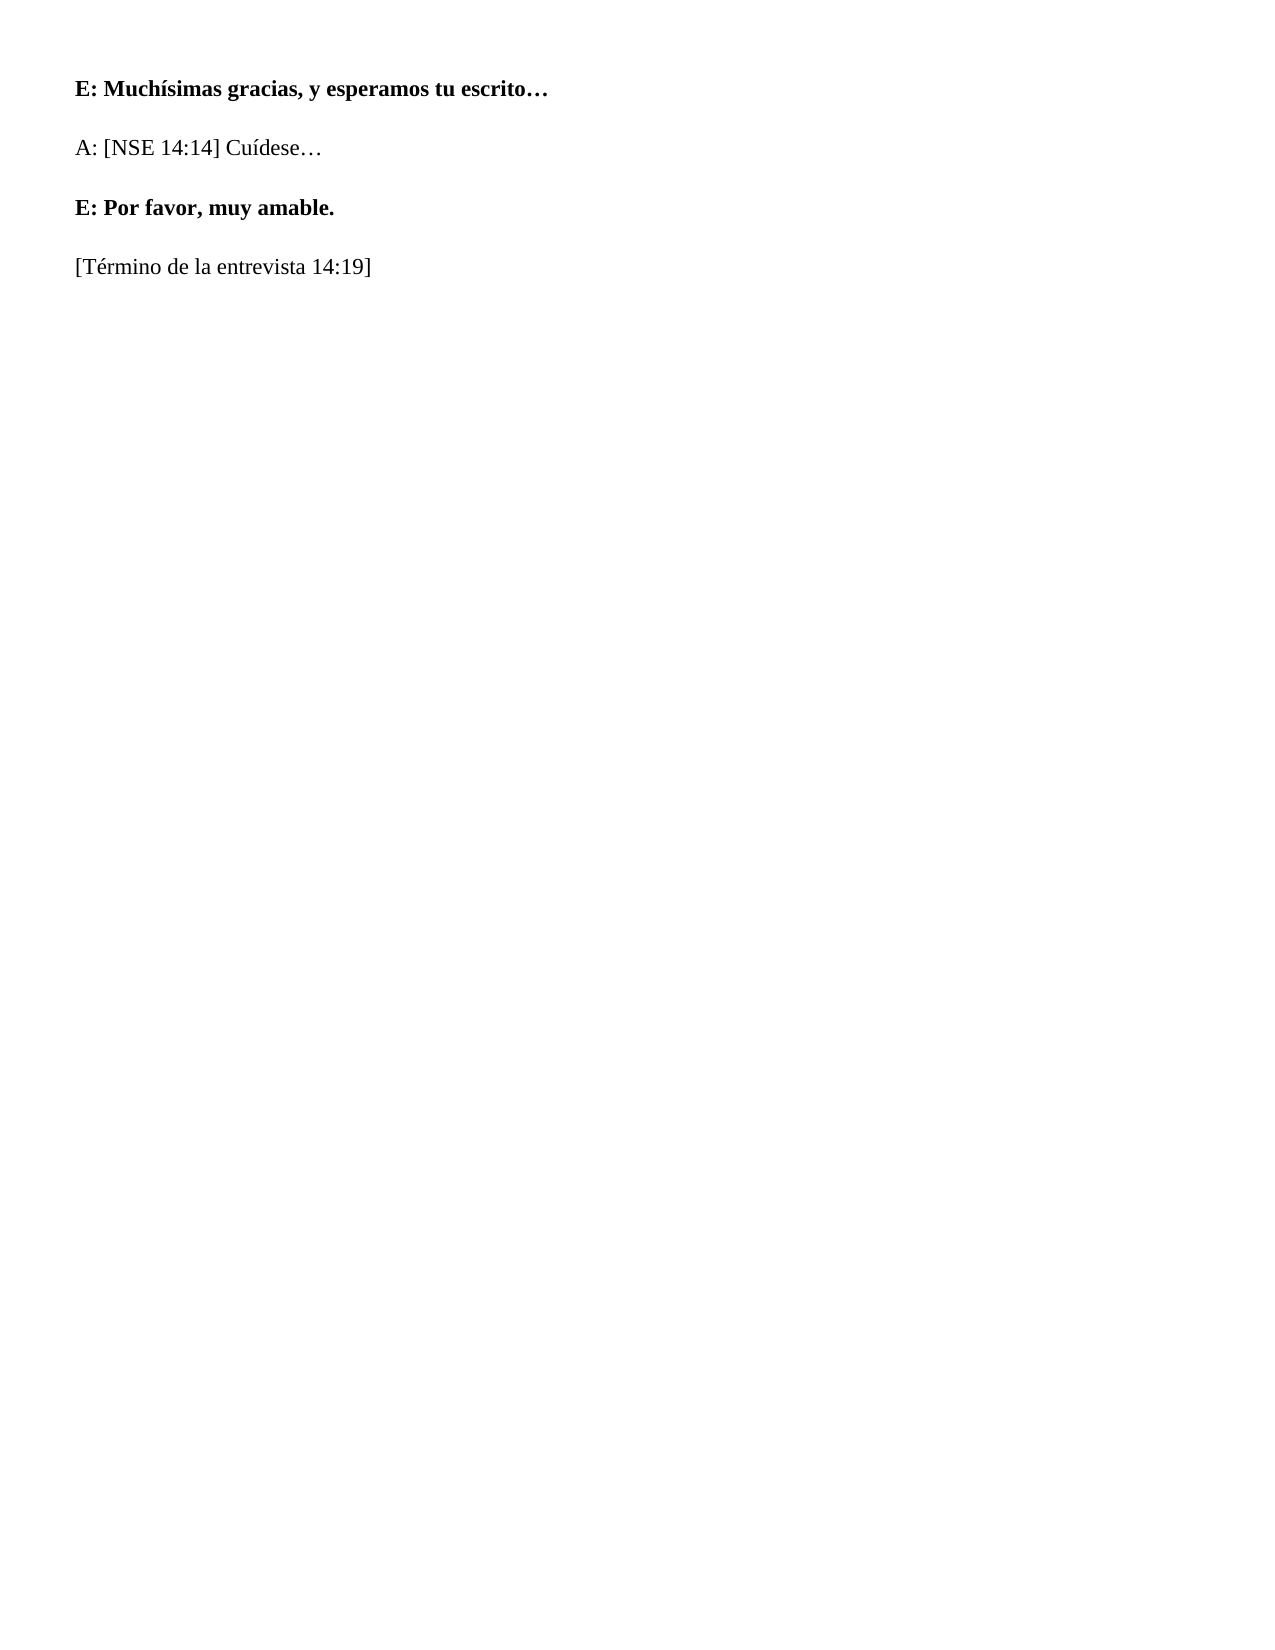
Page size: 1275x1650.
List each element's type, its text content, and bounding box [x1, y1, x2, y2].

text A: [NSE 14:14] Cuídese… [75, 134, 1200, 161]
text E: Muchísimas gracias, y esperamos tu escrito… [75, 75, 1200, 101]
text [Término de la entrevista 14:19] [75, 253, 1200, 279]
text E: Por favor, muy amable. [75, 194, 1200, 220]
